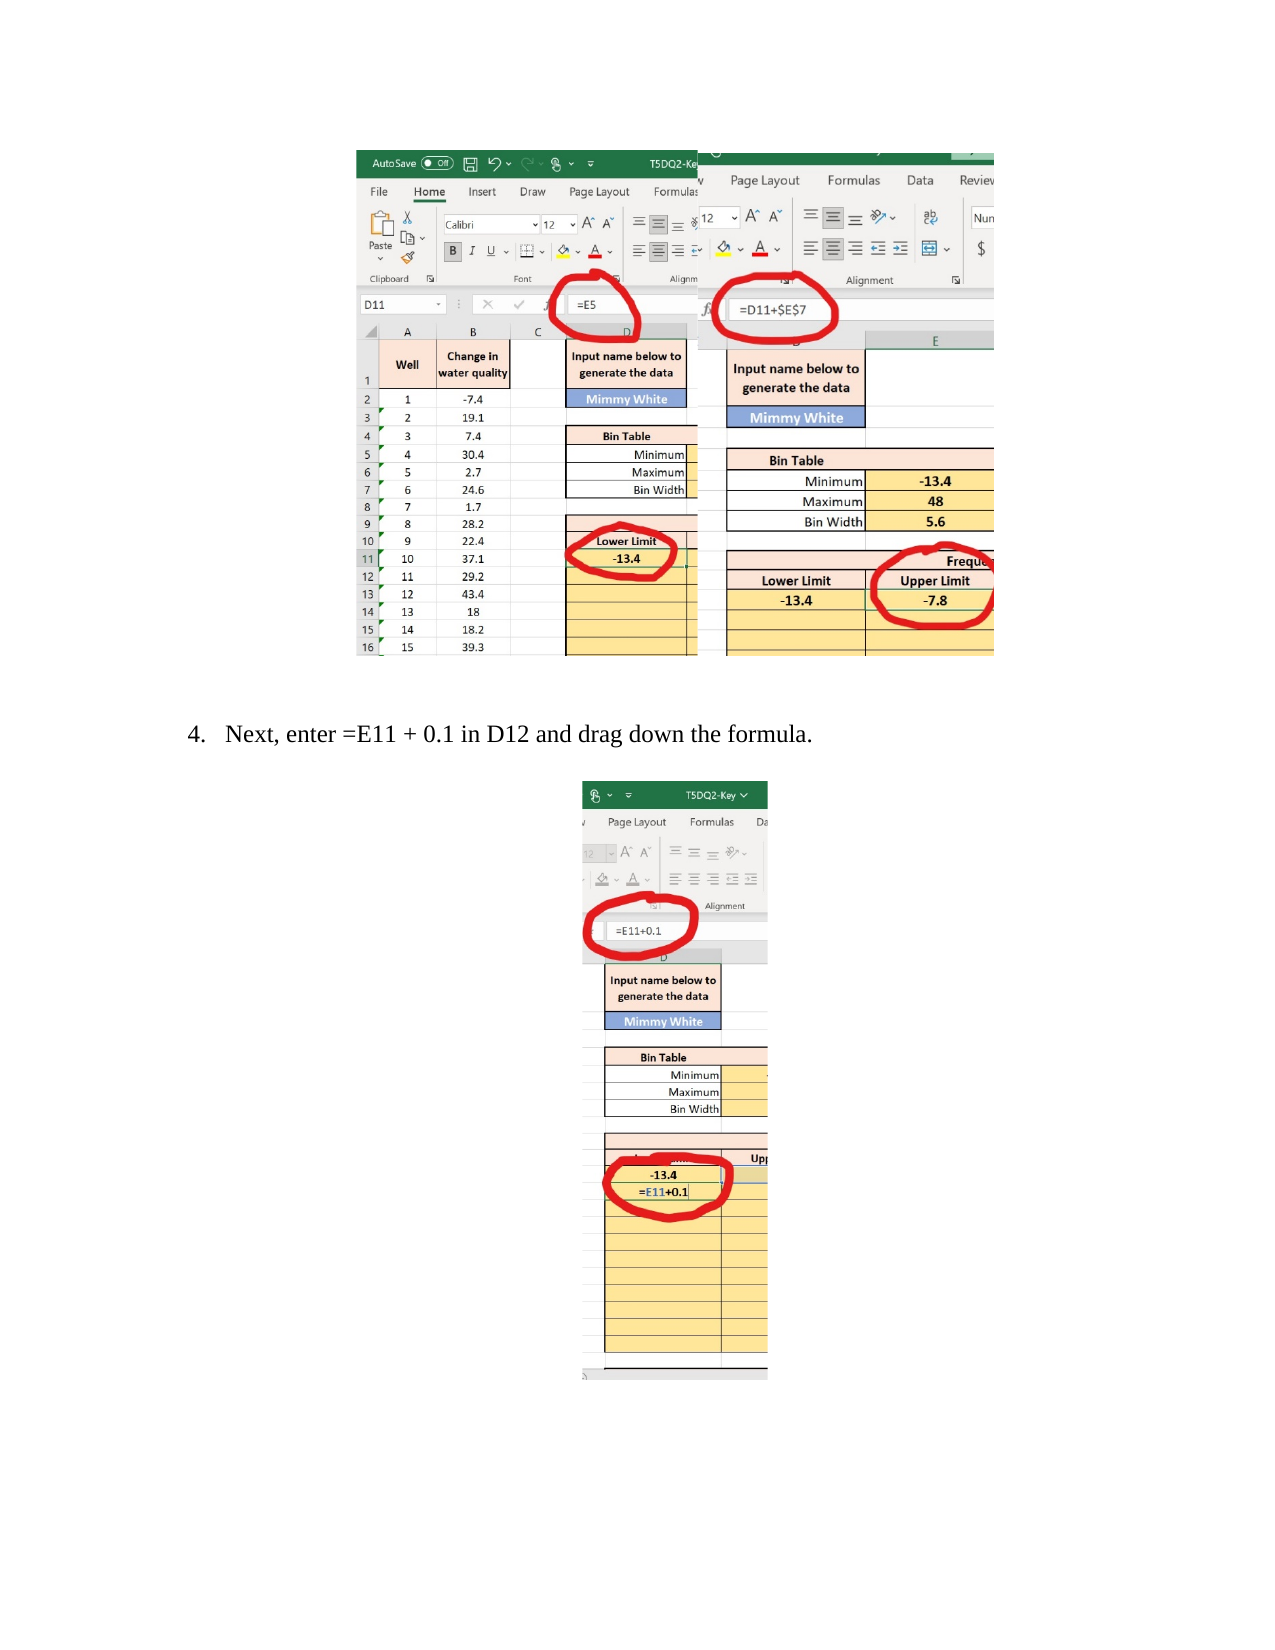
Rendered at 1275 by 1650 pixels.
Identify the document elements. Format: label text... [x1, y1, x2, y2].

list Next, enter =E11 + 0.1 in D12 and drag down the formula. [187, 719, 1125, 748]
picture [356, 150, 994, 656]
picture [582, 781, 768, 1380]
